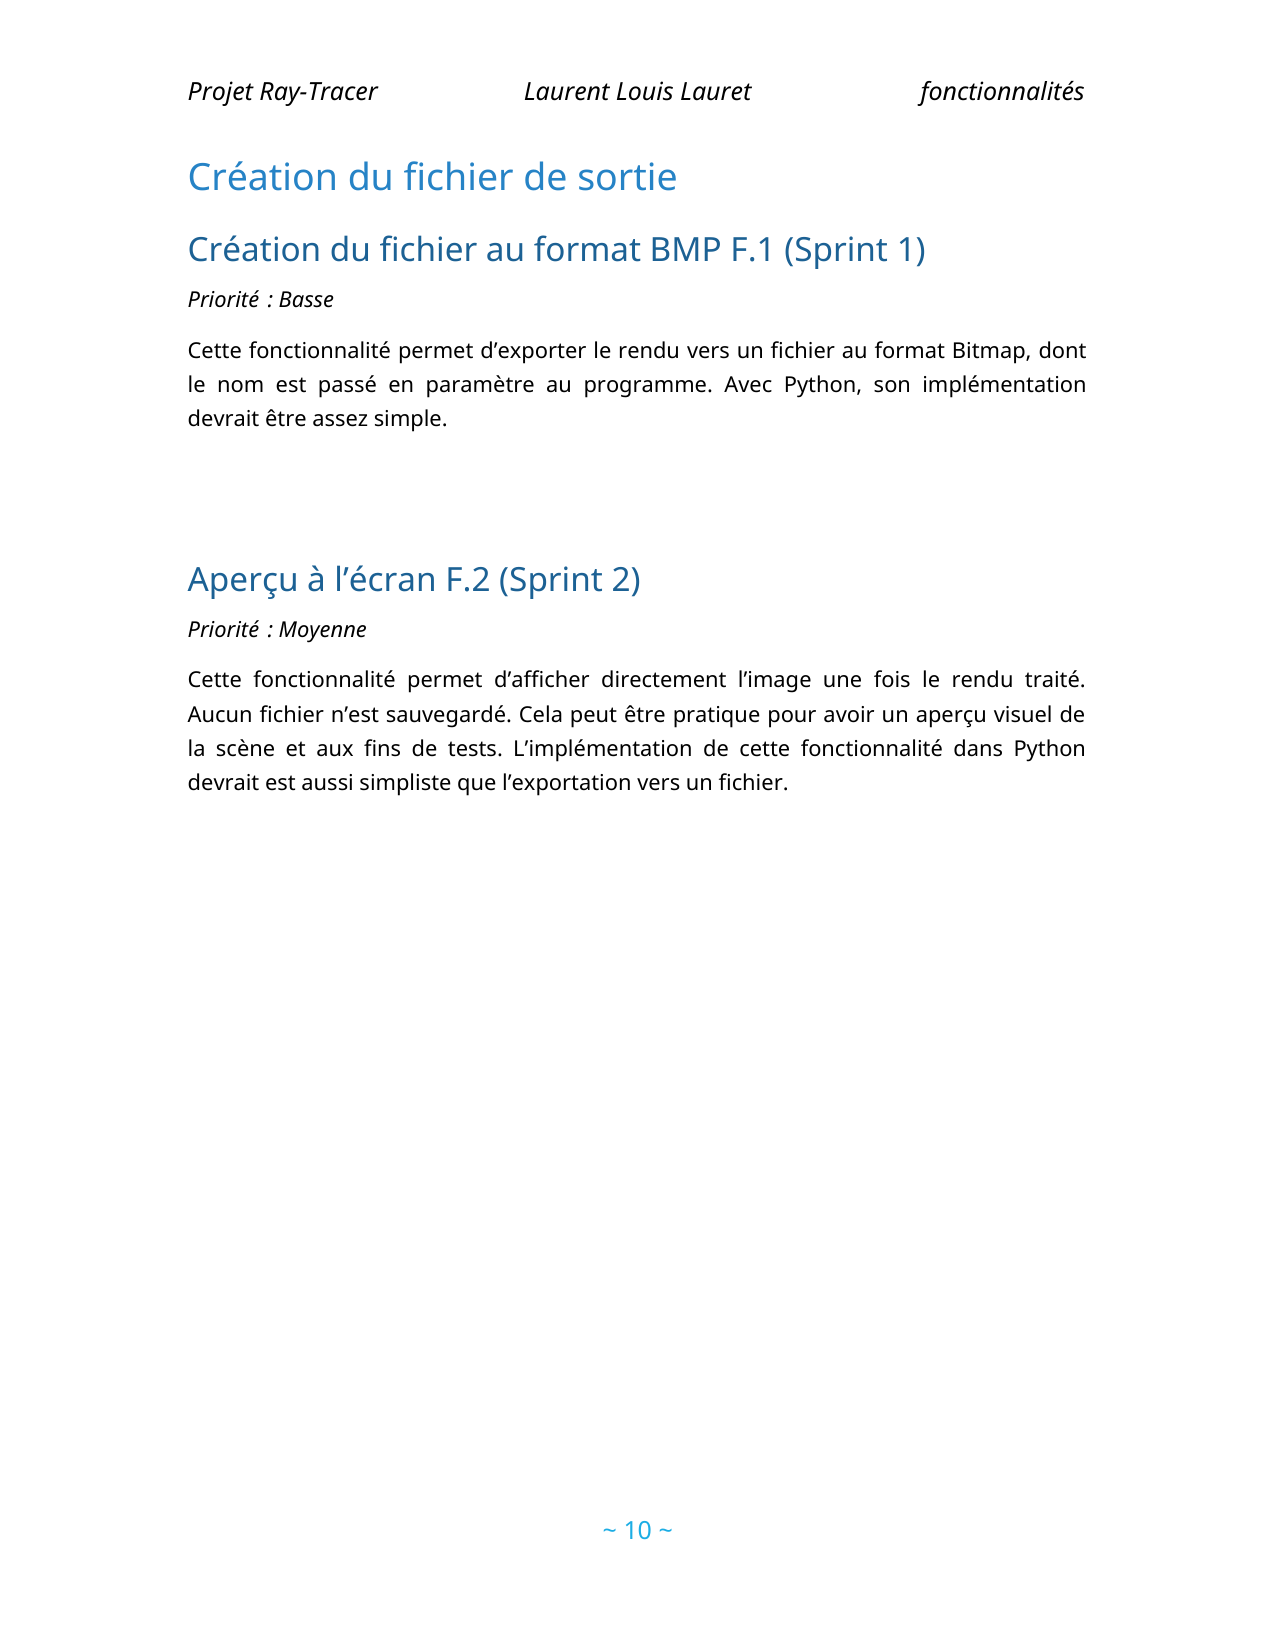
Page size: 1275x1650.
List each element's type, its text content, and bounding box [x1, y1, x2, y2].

text Cette fonctionnalité permet d’exporter le rendu vers un fichier au format Bitmap, dont le nom est passé en paramètre au programme. Avec Python, son implémentation devrait être assez simple. [187, 335, 1087, 433]
subtitle Création du fichier au format BMP F.1 (Sprint 1) [187, 226, 1087, 271]
subtitle Aperçu à l’écran F.2 (Sprint 2) [187, 556, 1087, 601]
text Priorité : Basse [187, 284, 1087, 314]
subtitle Création du fichier de sortie [187, 150, 1087, 201]
text Priorité : Moyenne [187, 613, 1087, 643]
text Cette fonctionnalité permet d’afficher directement l’image une fois le rendu traité. Aucun fichier n’est sauvegardé. Cela peut être pratique pour avoir un aperçu visuel de la scène et aux fins de tests. L’implémentation de cette fonctionnalité dans Python devrait est aussi simpliste que l’exportation vers un fichier. [187, 664, 1087, 797]
